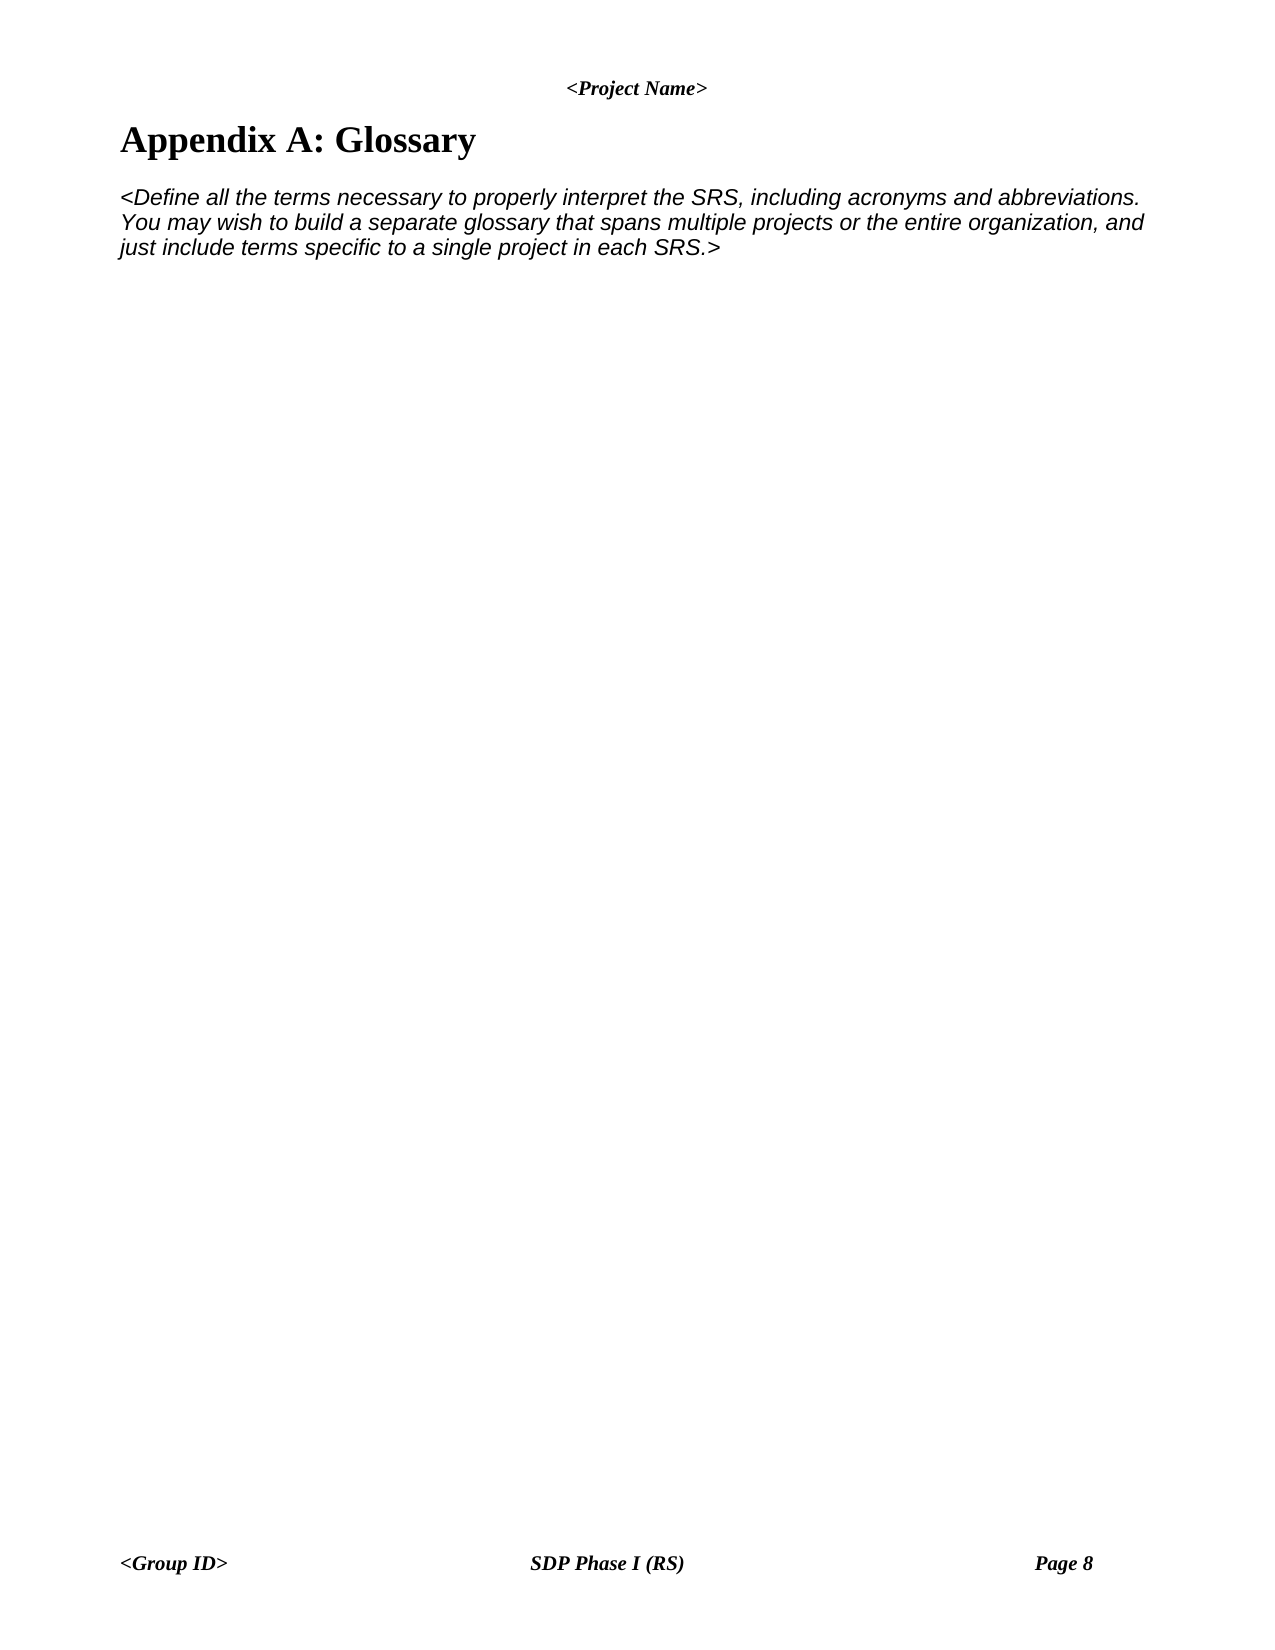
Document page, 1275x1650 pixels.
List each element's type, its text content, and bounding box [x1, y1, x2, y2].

text <Define all the terms necessary to properly interpret the SRS, including acronyms and abbreviations. You may wish to build a separate glossary that spans multiple projects or the entire organization, and just include terms specific to a single project in each SRS.> [120, 186, 1155, 261]
text Appendix A: Glossary [120, 117, 1155, 161]
